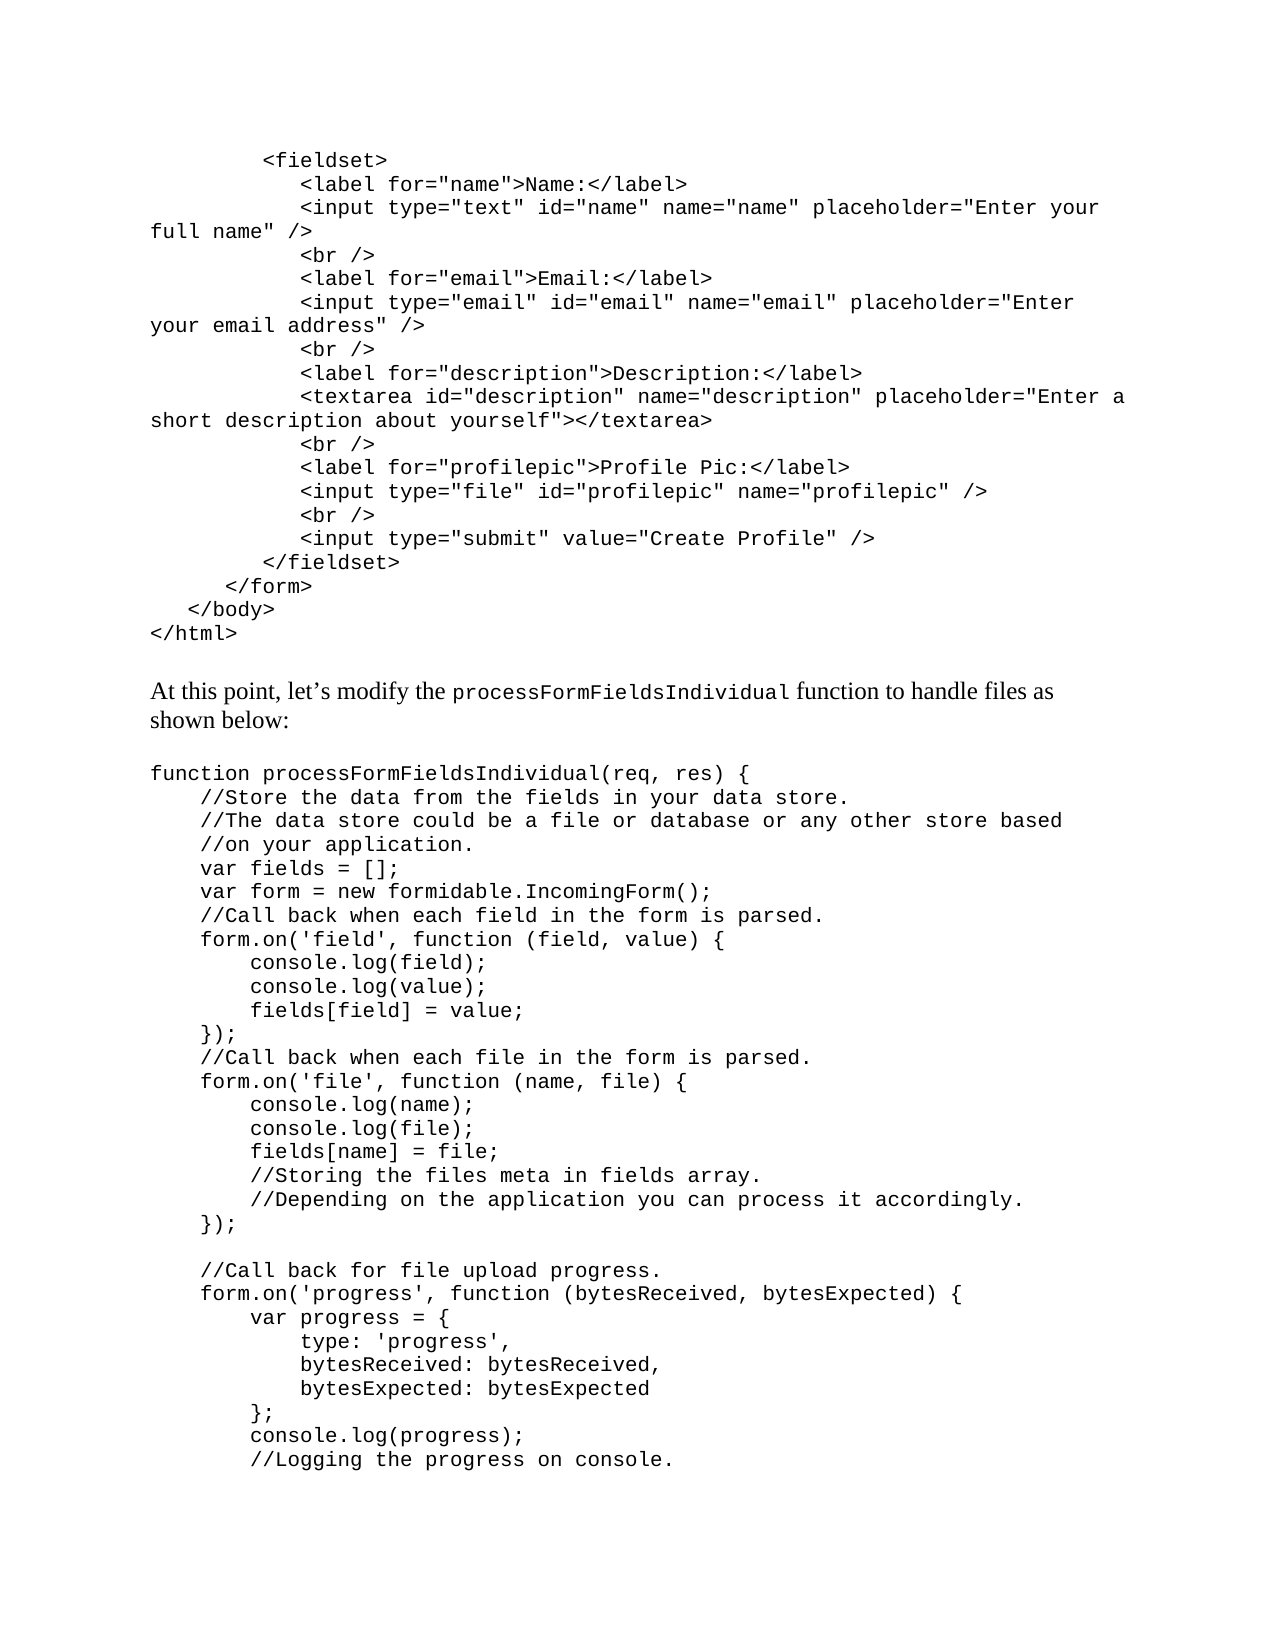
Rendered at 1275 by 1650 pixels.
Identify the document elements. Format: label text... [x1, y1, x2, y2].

text </body> [150, 599, 1125, 623]
text //Store the data from the fields in your data store. [150, 787, 1125, 811]
text form.on('file', function (name, file) { [150, 1071, 1125, 1094]
text console.log(field); [150, 952, 1125, 976]
text form.on('field', function (field, value) { [150, 929, 1125, 952]
text //Call back when each file in the form is parsed. [150, 1047, 1125, 1071]
text <input type="submit" value="Create Profile" /> [150, 528, 1125, 552]
text <label for="description">Description:</label> [150, 363, 1125, 386]
text fields[name] = file; [150, 1142, 1125, 1165]
text <input type="file" id="profilepic" name="profilepic" /> [150, 481, 1125, 505]
text //on your application. [150, 834, 1125, 858]
text //Storing the files meta in fields array. [150, 1165, 1125, 1189]
text var form = new formidable.IncomingForm(); [150, 881, 1125, 905]
text console.log(file); [150, 1118, 1125, 1142]
text </fieldset> [150, 552, 1125, 576]
text </html> [150, 623, 1125, 647]
text <br /> [150, 505, 1125, 528]
text At this point, let’s modify the processFormFieldsIndividual function to handle files as shown below: [150, 676, 1125, 734]
text <input type="text" id="name" name="name" placeholder="Enter your full name" /> [150, 197, 1125, 244]
text }); [150, 1212, 1125, 1236]
text <label for="email">Email:</label> [150, 268, 1125, 292]
text console.log(name); [150, 1094, 1125, 1118]
text //The data store could be a file or database or any other store based [150, 811, 1125, 834]
text }); [150, 1023, 1125, 1047]
text <br /> [150, 339, 1125, 363]
text <textarea id="description" name="description" placeholder="Enter a short description about yourself"></textarea> [150, 386, 1125, 434]
text bytesReceived: bytesReceived, [150, 1354, 1125, 1378]
text fields[field] = value; [150, 1000, 1125, 1023]
text console.log(value); [150, 976, 1125, 1000]
text function processFormFieldsIndividual(req, res) { [150, 763, 1125, 787]
text //Call back for file upload progress. [150, 1260, 1125, 1283]
text form.on('progress', function (bytesReceived, bytesExpected) { [150, 1283, 1125, 1307]
text }; [150, 1402, 1125, 1425]
text </form> [150, 576, 1125, 599]
text <fieldset> [150, 150, 1125, 174]
text //Depending on the application you can process it accordingly. [150, 1189, 1125, 1212]
text <br /> [150, 434, 1125, 457]
text <input type="email" id="email" name="email" placeholder="Enter your email address" /> [150, 292, 1125, 339]
text type: 'progress', [150, 1331, 1125, 1354]
text var fields = []; [150, 858, 1125, 881]
text //Call back when each field in the form is parsed. [150, 905, 1125, 929]
text var progress = { [150, 1307, 1125, 1331]
text //Logging the progress on console. [150, 1449, 1125, 1473]
text <label for="profilepic">Profile Pic:</label> [150, 457, 1125, 481]
text <label for="name">Name:</label> [150, 174, 1125, 197]
text bytesExpected: bytesExpected [150, 1378, 1125, 1402]
text console.log(progress); [150, 1425, 1125, 1449]
text <br /> [150, 244, 1125, 268]
